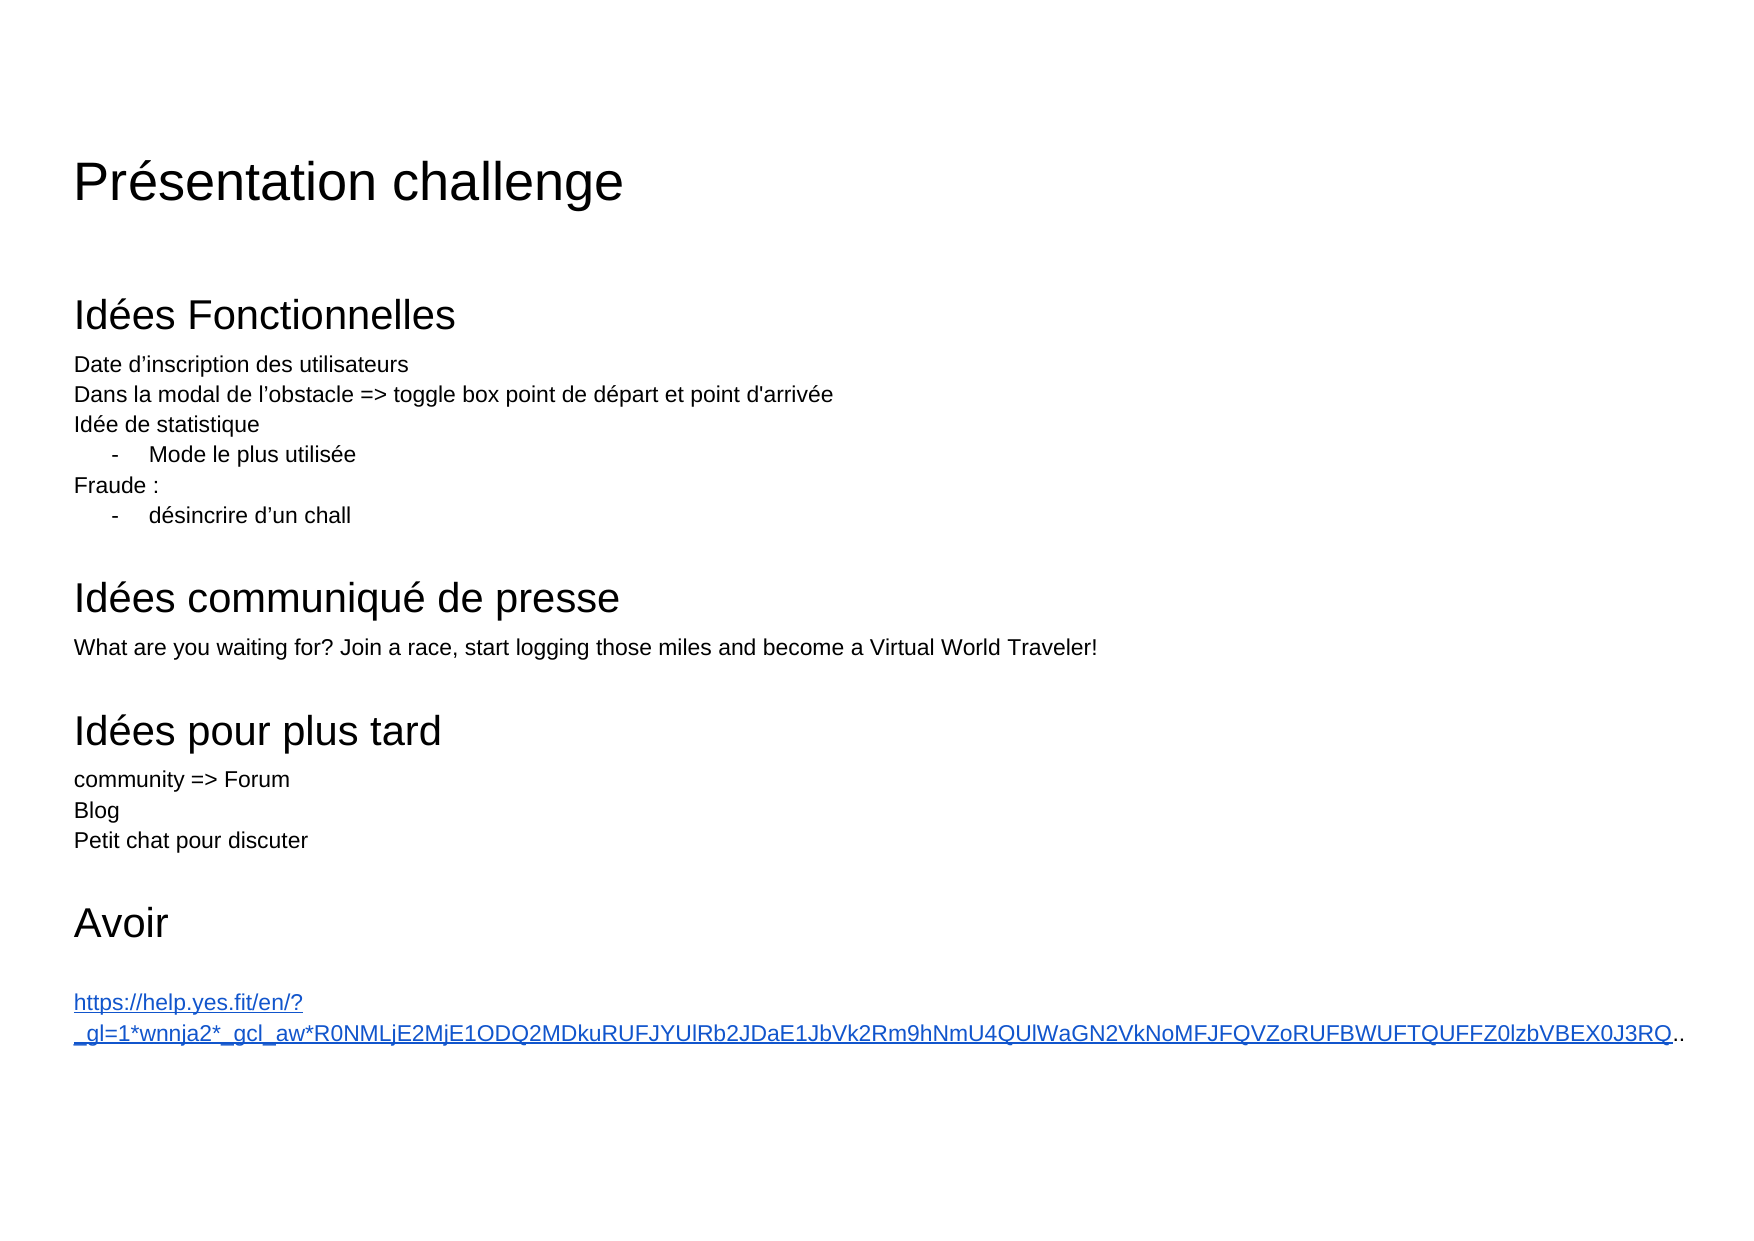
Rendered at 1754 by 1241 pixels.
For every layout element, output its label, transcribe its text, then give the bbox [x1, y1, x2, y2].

text Date d’inscription des utilisateurs [74, 351, 1697, 377]
subtitle Avoir [74, 899, 1697, 947]
list désincrire d’un chall [111, 502, 1697, 528]
title Présentation challenge [74, 150, 1697, 212]
text Fraude : [74, 472, 1697, 498]
subtitle Idées communiqué de presse [74, 574, 1697, 622]
list Mode le plus utilisée [111, 441, 1697, 468]
text https://help.yes.fit/en/?_gl=1*wnnja2*_gcl_aw*R0NMLjE2MjE1ODQ2MDkuRUFJYUlRb2JDaE1JbVk2Rm9hNmU4QUlWaGN2VkNoMFJFQVZoRUFBWUFTQUFFZ0lzbVBEX0J3RQ.. [74, 989, 1697, 1046]
text Idée de statistique [74, 411, 1697, 438]
subtitle Idées Fonctionnelles [74, 290, 1697, 338]
text What are you waiting for? Join a race, start logging those miles and become a Virtual World Traveler! [74, 634, 1697, 661]
subtitle Idées pour plus tard [74, 706, 1697, 754]
text community => Forum [74, 766, 1697, 793]
text Blog [74, 797, 1697, 823]
text Dans la modal de l’obstacle => toggle box point de départ et point d'arrivée [74, 381, 1697, 407]
text Petit chat pour discuter [74, 827, 1697, 853]
